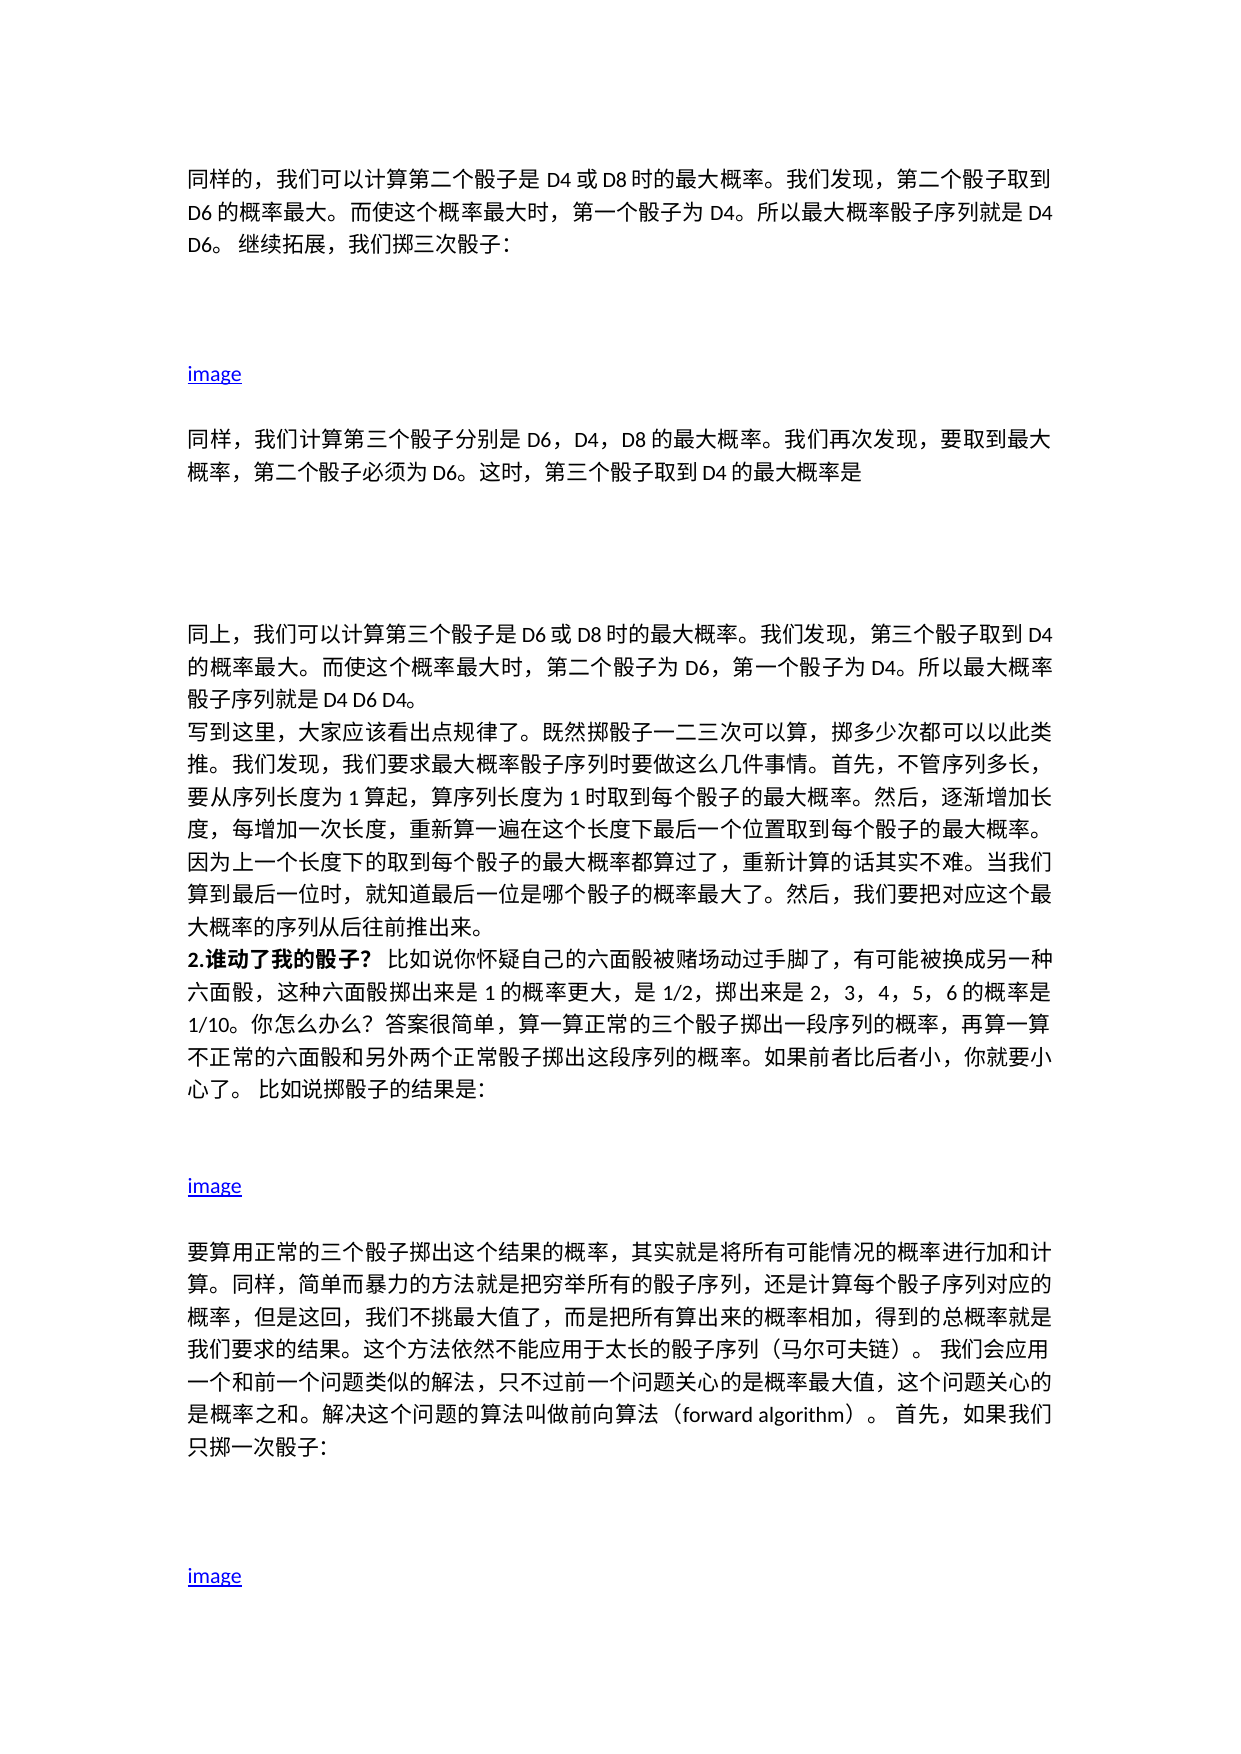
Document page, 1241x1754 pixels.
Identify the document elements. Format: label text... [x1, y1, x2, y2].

text 同样的，我们可以计算第二个骰子是D4或D8时的最大概率。我们发现，第二个骰子取到D6的概率最大。而使这个概率最大时，第一个骰子为D4。所以最大概率骰子序列就是D4 D6。 继续拓展，我们掷三次骰子： [187, 162, 1053, 292]
text image [187, 1559, 1053, 1592]
text 同上，我们可以计算第三个骰子是D6或D8时的最大概率。我们发现，第三个骰子取到D4的概率最大。而使这个概率最大时，第二个骰子为D6，第一个骰子为D4。所以最大概率骰子序列就是D4 D6 D4。 写到这里，大家应该看出点规律了。既然掷骰子一二三次可以算，掷多少次都可以以此类推。我们发现，我们要求最大概率骰子序列时要做这么几件事情。首先，不管序列多长，要从序列长度为1算起，算序列长度为1时取到每个骰子的最大概率。然后，逐渐增加长度，每增加一次长度，重新算一遍在这个长度下最后一个位置取到每个骰子的最大概率。因为上一个长度下的取到每个骰子的最大概率都算过了，重新计算的话其实不难。当我们算到最后一位时，就知道最后一位是哪个骰子的概率最大了。然后，我们要把对应这个最大概率的序列从后往前推出来。 2.谁动了我的骰子？ 比如说你怀疑自己的六面骰被赌场动过手脚了，有可能被换成另一种六面骰，这种六面骰掷出来是1的概率更大，是1/2，掷出来是2，3，4，5，6的概率是1/10。你怎么办么？答案很简单，算一算正常的三个骰子掷出一段序列的概率，再算一算不正常的六面骰和另外两个正常骰子掷出这段序列的概率。如果前者比后者小，你就要小心了。 比如说掷骰子的结果是： [187, 617, 1053, 1104]
text image [187, 357, 1053, 389]
text 同样，我们计算第三个骰子分别是D6，D4，D8的最大概率。我们再次发现，要取到最大概率，第二个骰子必须为D6。这时，第三个骰子取到D4的最大概率是 [187, 389, 1053, 487]
text image [187, 1169, 1053, 1202]
text 要算用正常的三个骰子掷出这个结果的概率，其实就是将所有可能情况的概率进行加和计算。同样，简单而暴力的方法就是把穷举所有的骰子序列，还是计算每个骰子序列对应的概率，但是这回，我们不挑最大值了，而是把所有算出来的概率相加，得到的总概率就是我们要求的结果。这个方法依然不能应用于太长的骰子序列（马尔可夫链）。 我们会应用一个和前一个问题类似的解法，只不过前一个问题关心的是概率最大值，这个问题关心的是概率之和。解决这个问题的算法叫做前向算法（forward algorithm）。 首先，如果我们只掷一次骰子： [187, 1202, 1053, 1494]
